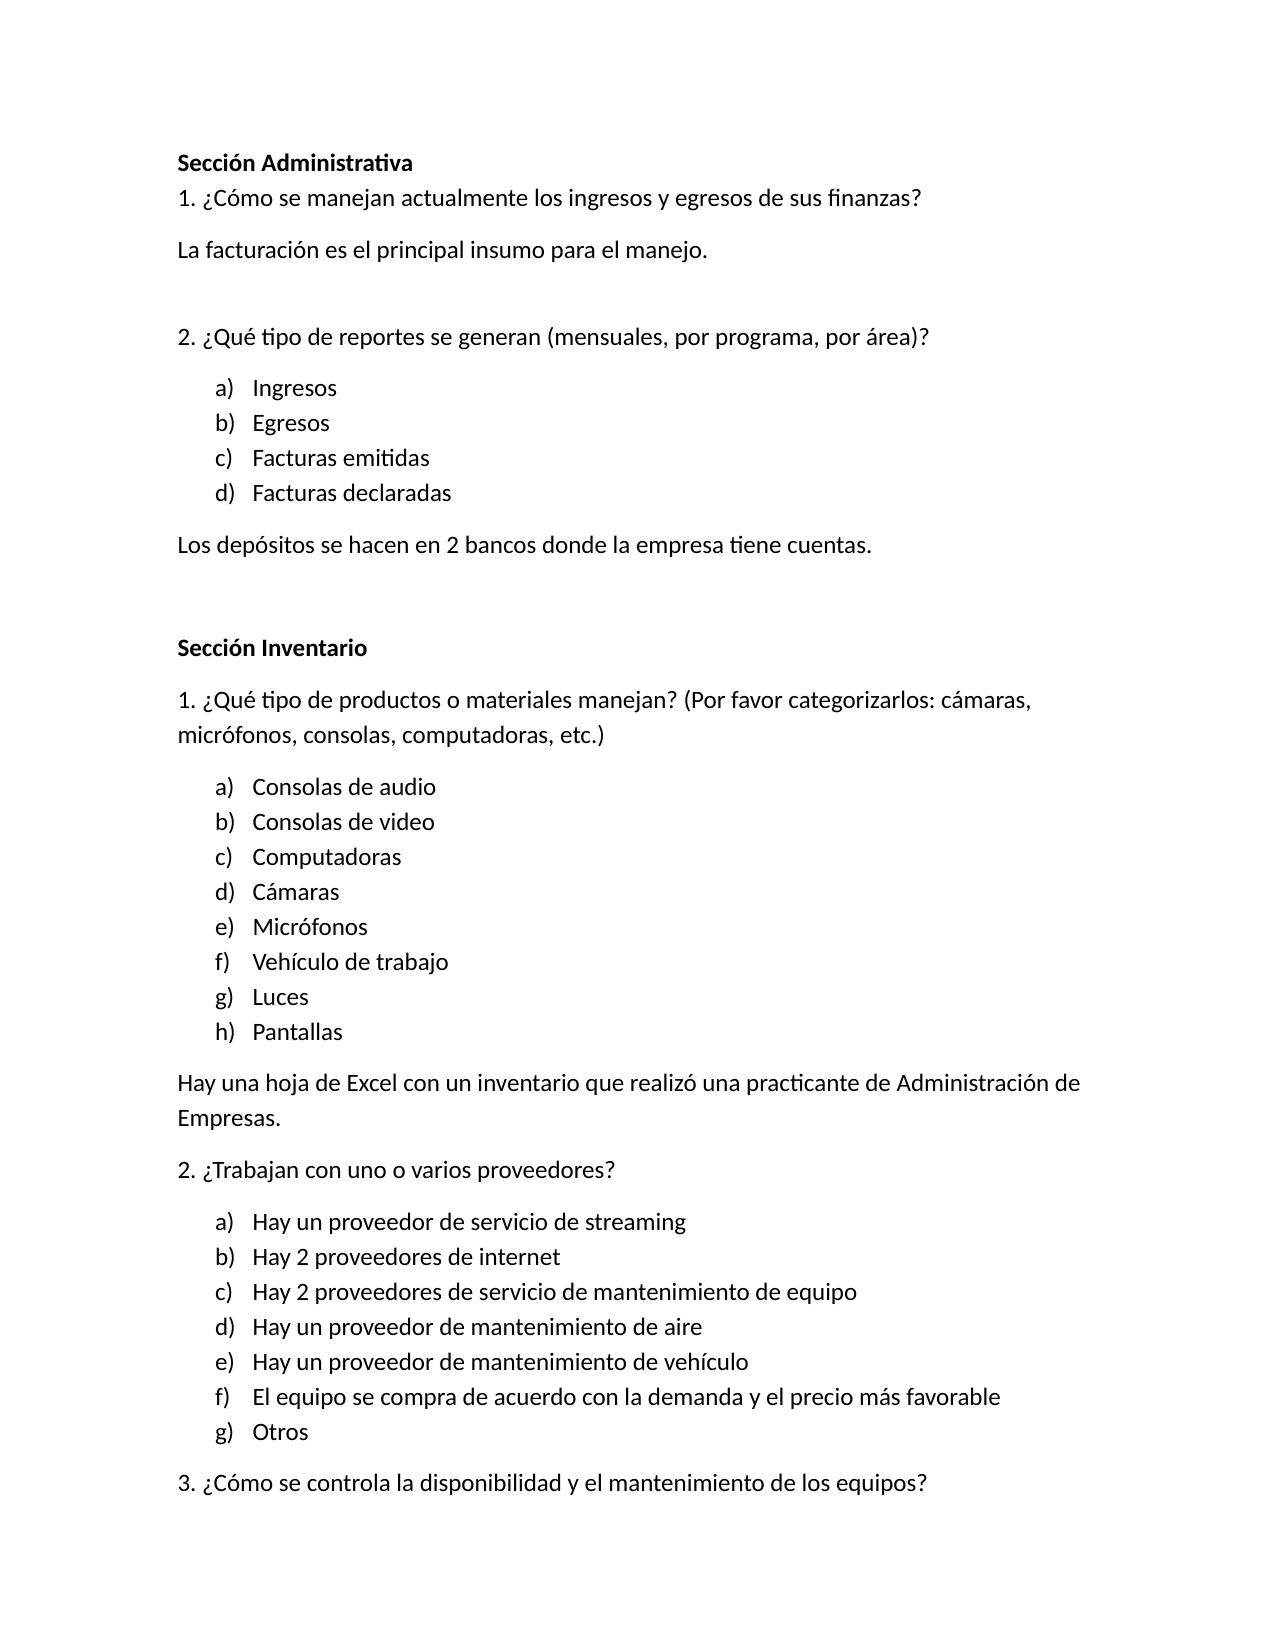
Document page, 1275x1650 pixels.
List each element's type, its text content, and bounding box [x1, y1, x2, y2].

text 2. ¿Trabajan con uno o varios proveedores? [177, 1154, 1098, 1185]
text 3. ¿Cómo se controla la disponibilidad y el mantenimiento de los equipos? [177, 1468, 1098, 1498]
list Luces [215, 981, 1098, 1011]
list El equipo se compra de acuerdo con la demanda y el precio más favorable [215, 1381, 1098, 1411]
list Hay un proveedor de mantenimiento de aire [215, 1311, 1098, 1341]
text Los depósitos se hacen en 2 bancos donde la empresa tiene cuentas. [177, 529, 1098, 560]
text Hay una hoja de Excel con un inventario que realizó una practicante de Administración de Empresas. [177, 1068, 1098, 1133]
list Consolas de video [215, 806, 1098, 836]
list Cámaras [215, 876, 1098, 906]
list Vehículo de trabajo [215, 946, 1098, 976]
list Egresos [215, 408, 1098, 438]
text 2. ¿Qué tipo de reportes se generan (mensuales, por programa, por área)? [177, 286, 1098, 351]
list Facturas emitidas [215, 443, 1098, 473]
text La facturación es el principal insumo para el manejo. [177, 234, 1098, 265]
list Hay un proveedor de servicio de streaming [215, 1206, 1098, 1236]
list Ingresos [215, 373, 1098, 403]
list Micrófonos [215, 911, 1098, 941]
list Hay un proveedor de mantenimiento de vehículo [215, 1346, 1098, 1376]
text Sección Inventario [177, 633, 1098, 663]
list Hay 2 proveedores de internet [215, 1241, 1098, 1271]
list Facturas declaradas [215, 478, 1098, 508]
list Hay 2 proveedores de servicio de mantenimiento de equipo [215, 1276, 1098, 1306]
text Sección Administrativa 1. ¿Cómo se manejan actualmente los ingresos y egresos de sus finanzas? [177, 148, 1098, 213]
list Pantallas [215, 1016, 1098, 1046]
list Otros [215, 1416, 1098, 1446]
list Computadoras [215, 841, 1098, 871]
text 1. ¿Qué tipo de productos o materiales manejan? (Por favor categorizarlos: cámaras, micrófonos, consolas, computadoras, etc.) [177, 684, 1098, 750]
list Consolas de audio [215, 771, 1098, 801]
